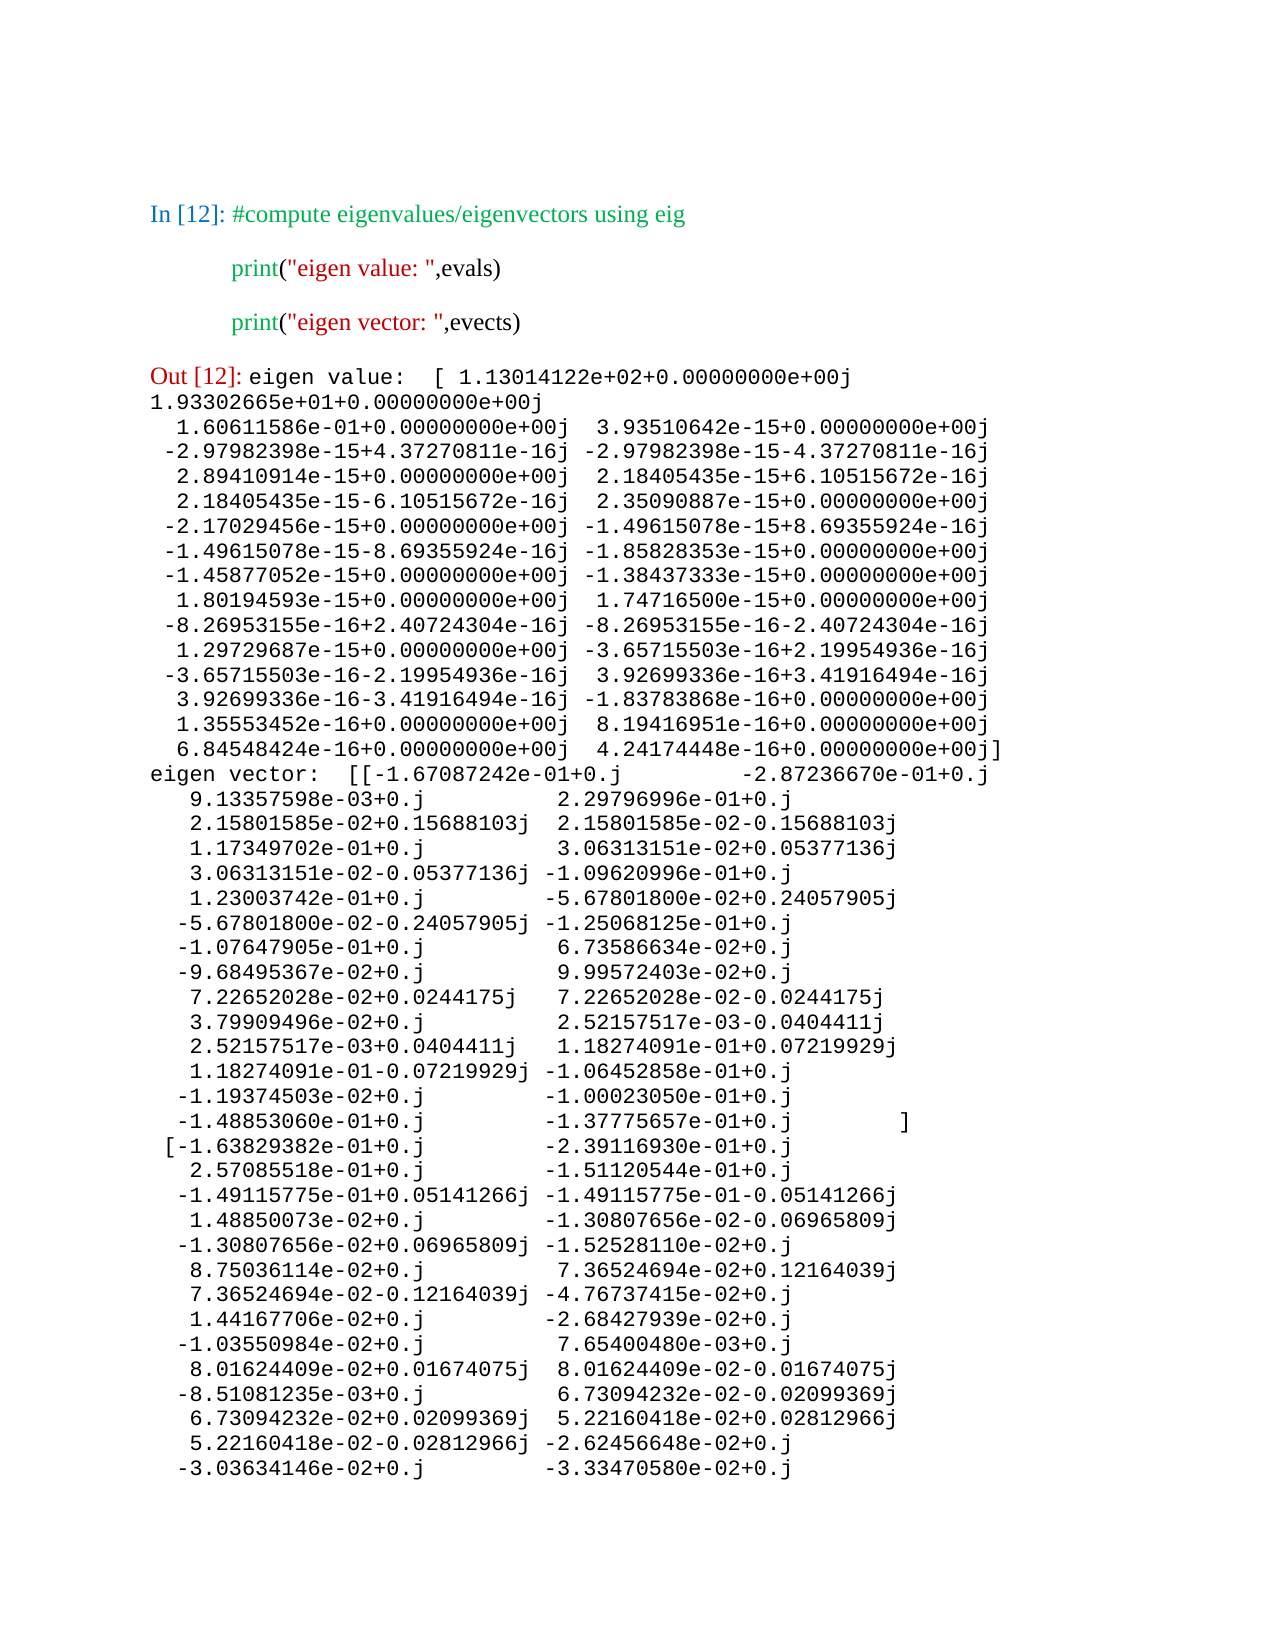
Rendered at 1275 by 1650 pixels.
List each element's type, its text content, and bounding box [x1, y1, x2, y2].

text eigen vector: [[-1.67087242e-01+0.j -2.87236670e-01+0.j [150, 763, 1125, 788]
text 6.73094232e-02+0.02099369j 5.22160418e-02+0.02812966j [150, 1407, 1125, 1432]
text -5.67801800e-02-0.24057905j -1.25068125e-01+0.j [150, 912, 1125, 936]
text 1.18274091e-01-0.07219929j -1.06452858e-01+0.j [150, 1060, 1125, 1085]
text 7.22652028e-02+0.0244175j 7.22652028e-02-0.0244175j [150, 986, 1125, 1011]
text -1.07647905e-01+0.j 6.73586634e-02+0.j [150, 936, 1125, 961]
text 3.06313151e-02-0.05377136j -1.09620996e-01+0.j [150, 862, 1125, 887]
text -2.17029456e-15+0.00000000e+00j -1.49615078e-15+8.69355924e-16j [150, 515, 1125, 540]
text -1.03550984e-02+0.j 7.65400480e-03+0.j [150, 1333, 1125, 1358]
text 8.01624409e-02+0.01674075j 8.01624409e-02-0.01674075j [150, 1358, 1125, 1383]
text -1.49115775e-01+0.05141266j -1.49115775e-01-0.05141266j [150, 1184, 1125, 1209]
text 3.79909496e-02+0.j 2.52157517e-03-0.0404411j [150, 1011, 1125, 1036]
text 1.44167706e-02+0.j -2.68427939e-02+0.j [150, 1308, 1125, 1333]
text -1.49615078e-15-8.69355924e-16j -1.85828353e-15+0.00000000e+00j [150, 540, 1125, 564]
text print("eigen vector: ",evects) [150, 307, 1125, 336]
text In [12]: #compute eigenvalues/eigenvectors using eig [150, 199, 1125, 228]
text -9.68495367e-02+0.j 9.99572403e-02+0.j [150, 961, 1125, 986]
text 3.92699336e-16-3.41916494e-16j -1.83783868e-16+0.00000000e+00j [150, 688, 1125, 713]
text 6.84548424e-16+0.00000000e+00j 4.24174448e-16+0.00000000e+00j] [150, 738, 1125, 763]
text 2.18405435e-15-6.10515672e-16j 2.35090887e-15+0.00000000e+00j [150, 490, 1125, 515]
text 1.60611586e-01+0.00000000e+00j 3.93510642e-15+0.00000000e+00j [150, 416, 1125, 441]
text 2.15801585e-02+0.15688103j 2.15801585e-02-0.15688103j [150, 812, 1125, 837]
text -8.51081235e-03+0.j 6.73094232e-02-0.02099369j [150, 1383, 1125, 1407]
text 1.23003742e-01+0.j -5.67801800e-02+0.24057905j [150, 887, 1125, 912]
text -1.19374503e-02+0.j -1.00023050e-01+0.j [150, 1085, 1125, 1110]
text -8.26953155e-16+2.40724304e-16j -8.26953155e-16-2.40724304e-16j [150, 614, 1125, 639]
text 5.22160418e-02-0.02812966j -2.62456648e-02+0.j [150, 1432, 1125, 1457]
text 8.75036114e-02+0.j 7.36524694e-02+0.12164039j [150, 1259, 1125, 1283]
text [-1.63829382e-01+0.j -2.39116930e-01+0.j [150, 1135, 1125, 1159]
text 9.13357598e-03+0.j 2.29796996e-01+0.j [150, 788, 1125, 812]
text 1.17349702e-01+0.j 3.06313151e-02+0.05377136j [150, 837, 1125, 862]
text 1.80194593e-15+0.00000000e+00j 1.74716500e-15+0.00000000e+00j [150, 589, 1125, 614]
text 1.48850073e-02+0.j -1.30807656e-02-0.06965809j [150, 1209, 1125, 1234]
text -3.65715503e-16-2.19954936e-16j 3.92699336e-16+3.41916494e-16j [150, 664, 1125, 688]
text -1.30807656e-02+0.06965809j -1.52528110e-02+0.j [150, 1234, 1125, 1259]
text -3.03634146e-02+0.j -3.33470580e-02+0.j [150, 1457, 1125, 1482]
text 2.89410914e-15+0.00000000e+00j 2.18405435e-15+6.10515672e-16j [150, 465, 1125, 490]
text -1.48853060e-01+0.j -1.37775657e-01+0.j ] [150, 1110, 1125, 1135]
text 1.35553452e-16+0.00000000e+00j 8.19416951e-16+0.00000000e+00j [150, 713, 1125, 738]
text 7.36524694e-02-0.12164039j -4.76737415e-02+0.j [150, 1283, 1125, 1308]
text print("eigen value: ",evals) [150, 253, 1125, 282]
text 1.29729687e-15+0.00000000e+00j -3.65715503e-16+2.19954936e-16j [150, 639, 1125, 664]
text Out [12]: eigen value: [ 1.13014122e+02+0.00000000e+00j 1.93302665e+01+0.00000000e+00j [150, 361, 1125, 416]
text 2.57085518e-01+0.j -1.51120544e-01+0.j [150, 1159, 1125, 1184]
text -2.97982398e-15+4.37270811e-16j -2.97982398e-15-4.37270811e-16j [150, 441, 1125, 465]
text 2.52157517e-03+0.0404411j 1.18274091e-01+0.07219929j [150, 1036, 1125, 1060]
text -1.45877052e-15+0.00000000e+00j -1.38437333e-15+0.00000000e+00j [150, 564, 1125, 589]
